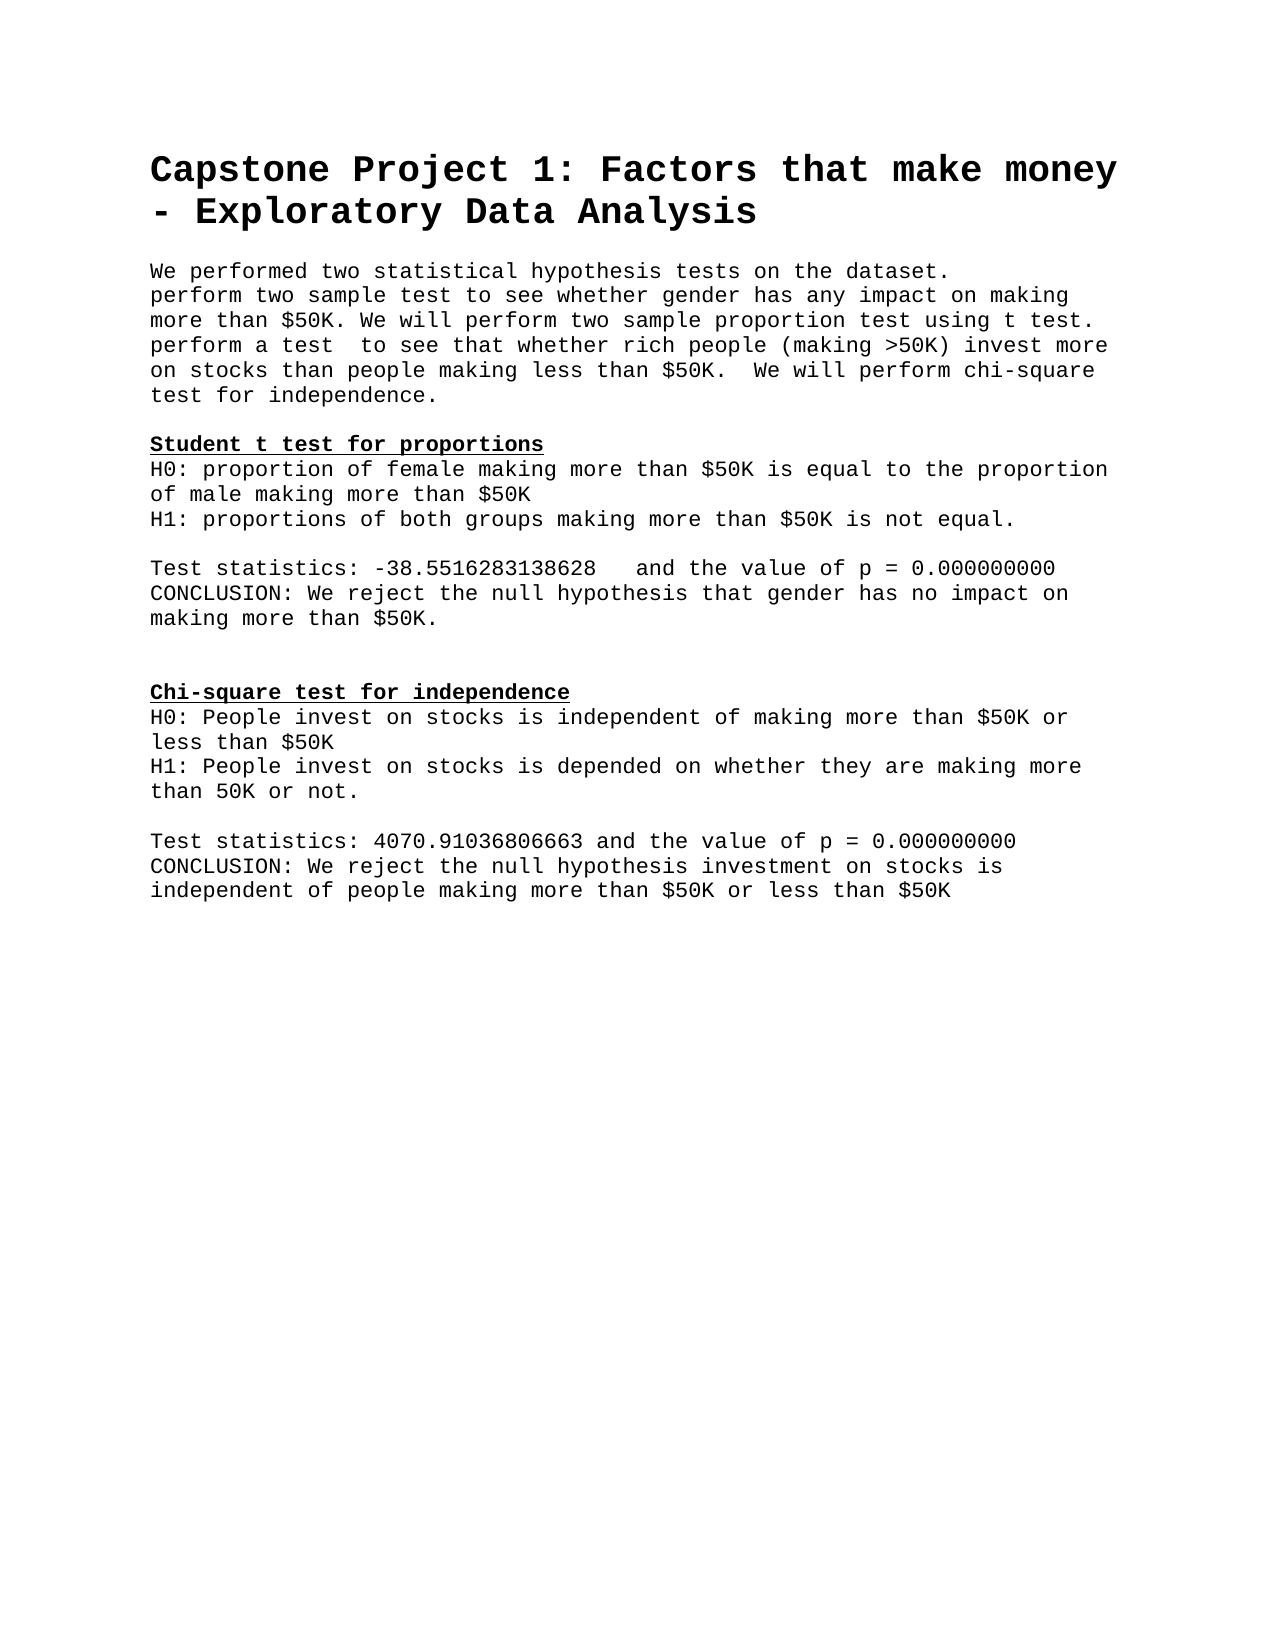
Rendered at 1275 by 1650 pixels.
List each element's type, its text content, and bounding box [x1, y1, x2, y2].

text Capstone Project 1: Factors that make money - Exploratory Data Analysis [150, 150, 1125, 235]
text H1: proportions of both groups making more than $50K is not equal. [150, 508, 1125, 532]
text Student t test for proportions [150, 433, 1125, 458]
text H0: People invest on stocks is independent of making more than $50K or less than $50K [150, 706, 1125, 756]
text perform a test to see that whether rich people (making >50K) invest more on stocks than people making less than $50K. We will perform chi-square test for independence. [150, 334, 1125, 408]
text CONCLUSION: We reject the null hypothesis investment on stocks is independent of people making more than $50K or less than $50K [150, 855, 1125, 904]
text We performed two statistical hypothesis tests on the dataset. [150, 260, 1125, 284]
text Test statistics: 4070.91036806663 and the value of p = 0.000000000 [150, 830, 1125, 855]
text Test statistics: -38.5516283138628 and the value of p = 0.000000000 [150, 557, 1125, 582]
text CONCLUSION: We reject the null hypothesis that gender has no impact on making more than $50K. [150, 582, 1125, 632]
text H0: proportion of female making more than $50K is equal to the proportion of male making more than $50K [150, 458, 1125, 508]
text H1: People invest on stocks is depended on whether they are making more than 50K or not. [150, 756, 1125, 805]
text perform two sample test to see whether gender has any impact on making more than $50K. We will perform two sample proportion test using t test. [150, 284, 1125, 334]
text Chi-square test for independence [150, 681, 1125, 706]
